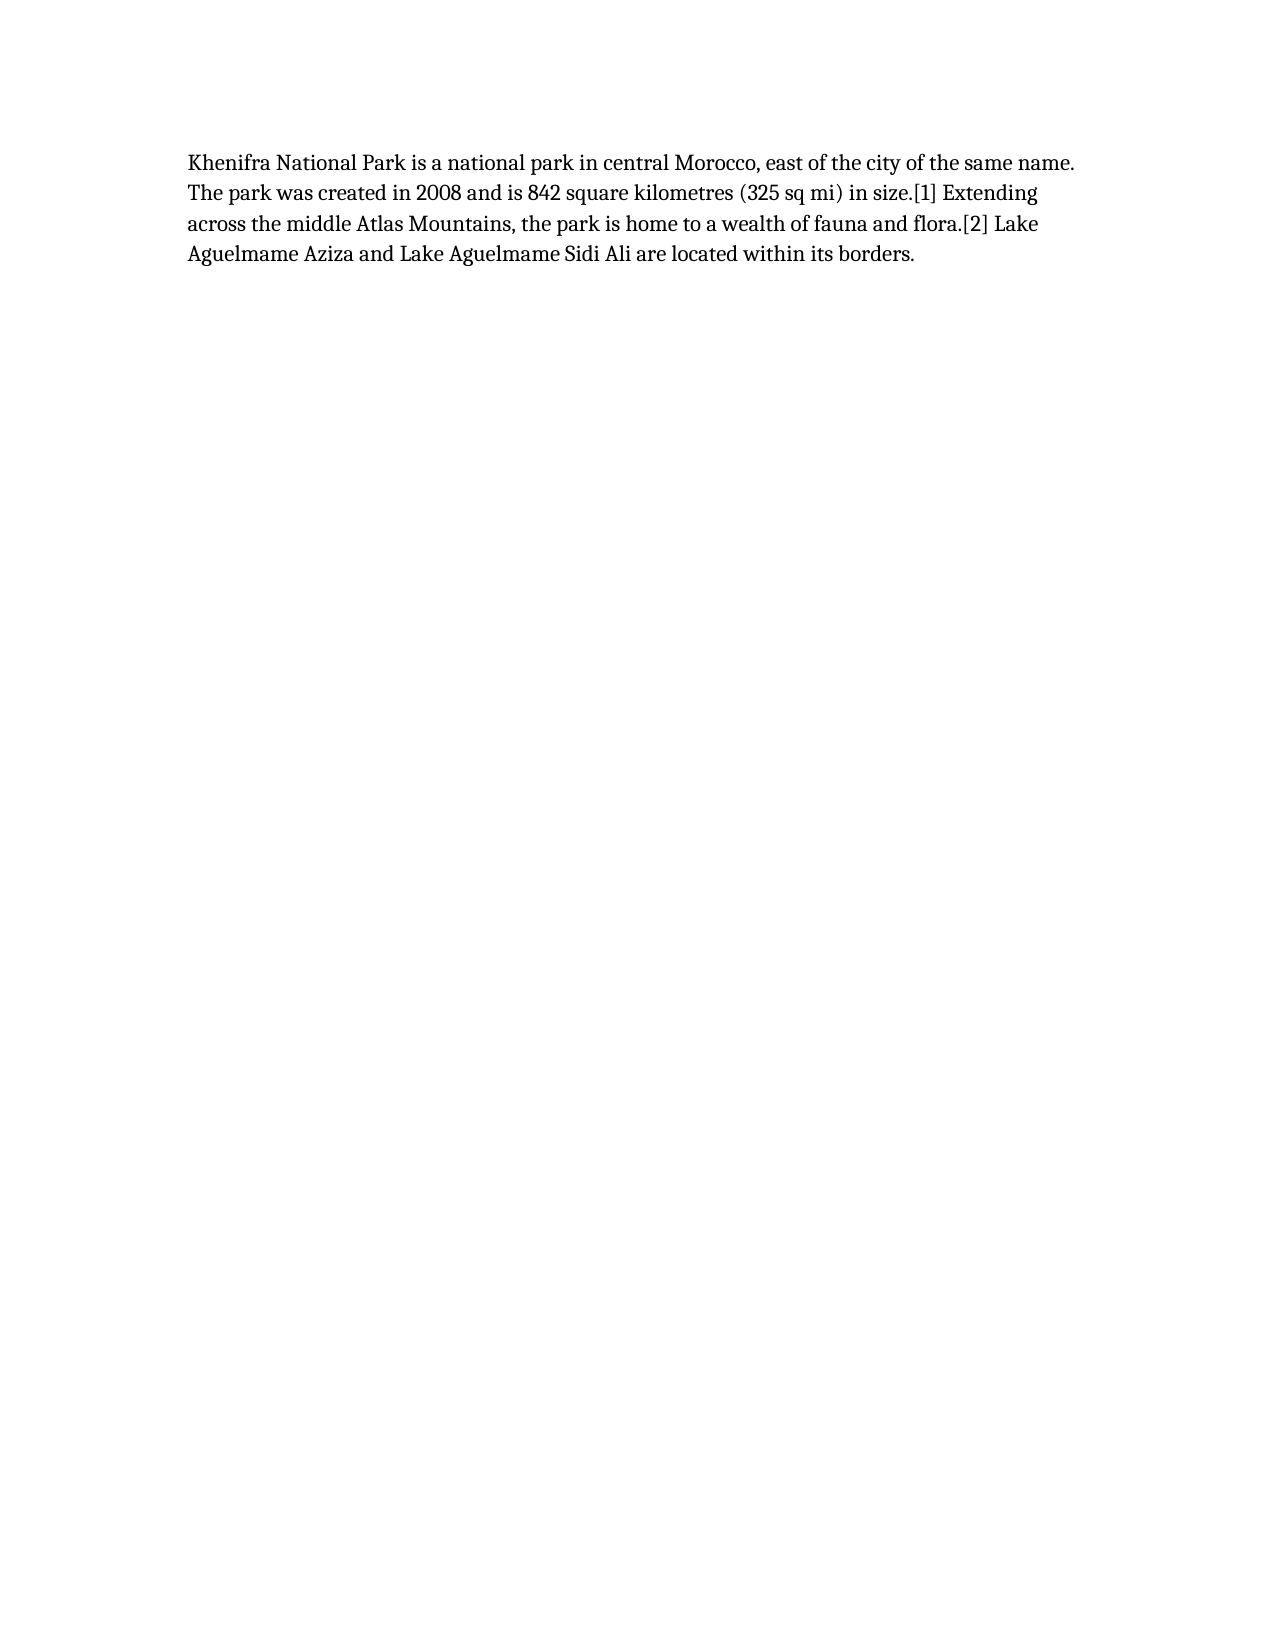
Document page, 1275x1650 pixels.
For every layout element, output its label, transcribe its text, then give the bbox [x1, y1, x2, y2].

text Khenifra National Park is a national park in central Morocco, east of the city of the same name. The park was created in 2008 and is 842 square kilometres (325 sq mi) in size.[1] Extending across the middle Atlas Mountains, the park is home to a wealth of fauna and flora.[2] Lake Aguelmame Aziza and Lake Aguelmame Sidi Ali are located within its borders. [187, 150, 1087, 267]
